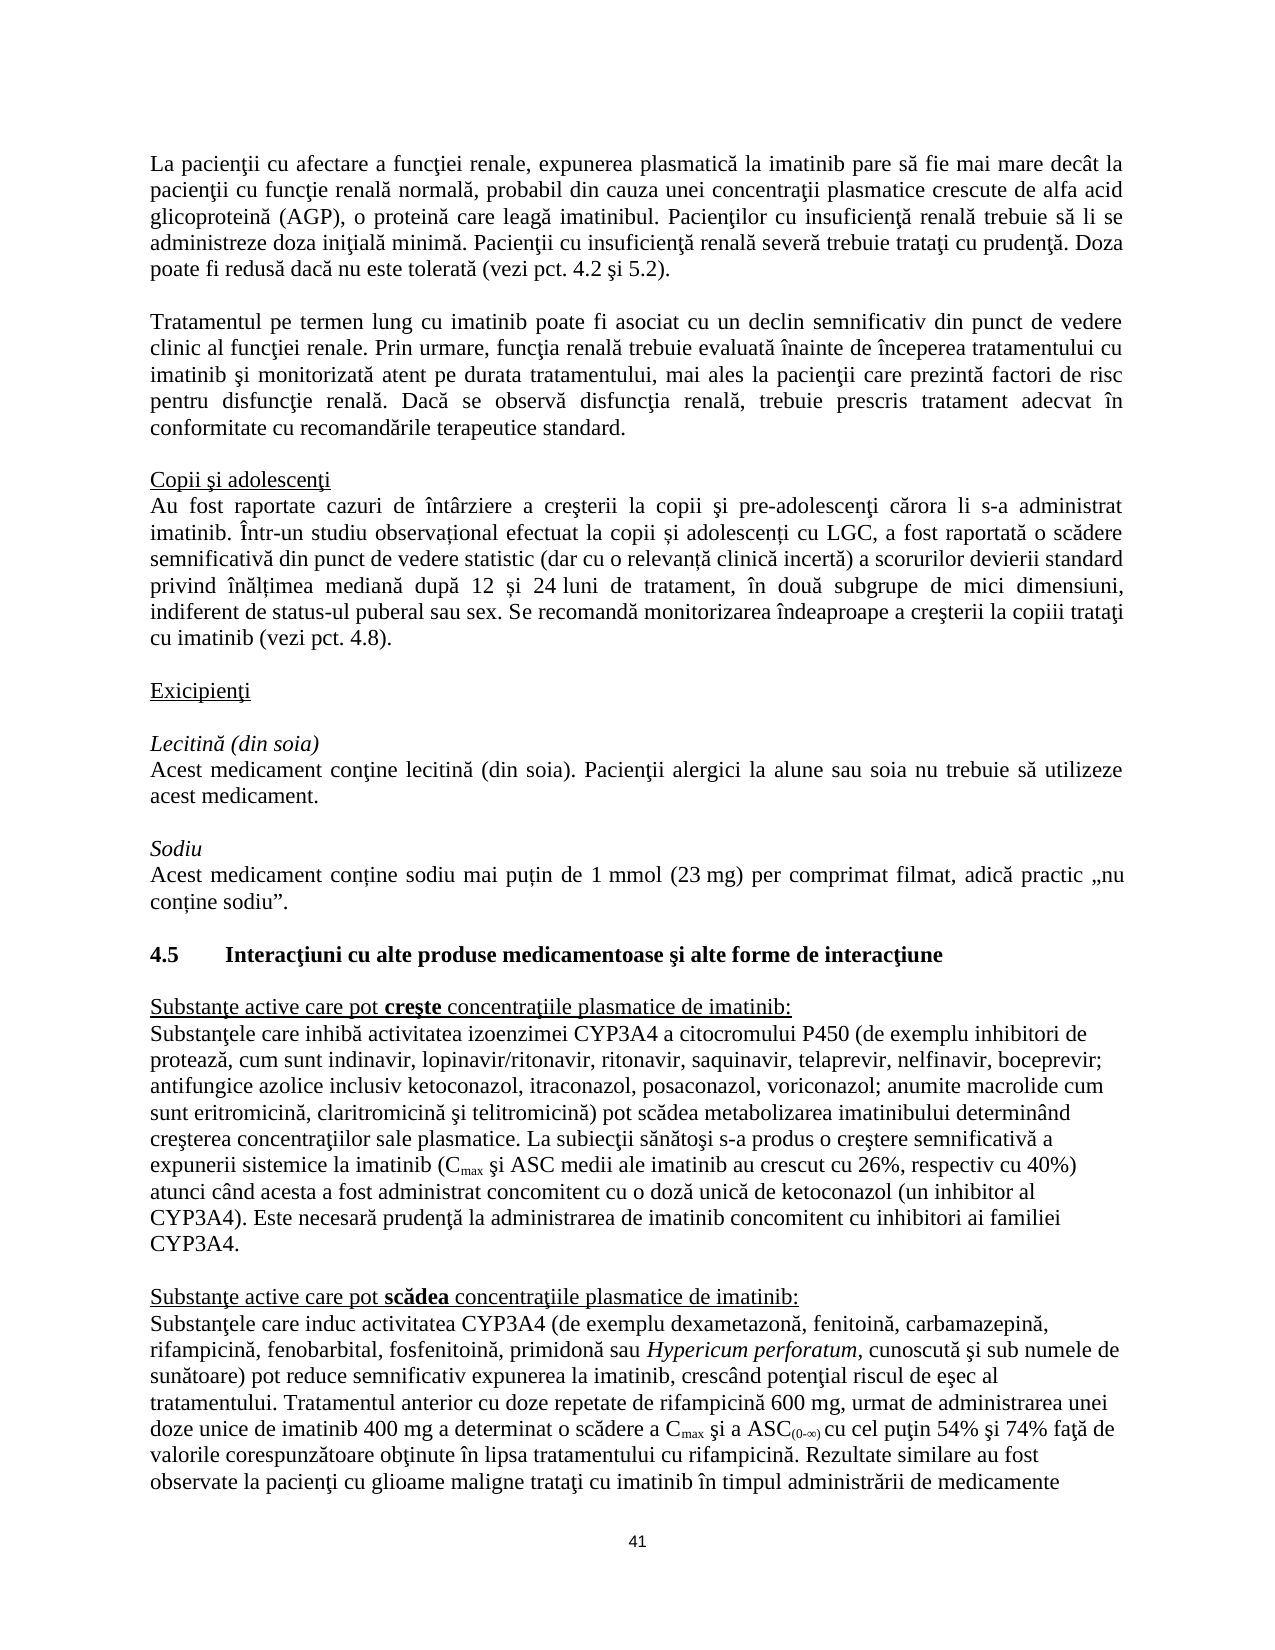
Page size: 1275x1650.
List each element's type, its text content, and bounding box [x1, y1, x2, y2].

text Substanţe active care pot scădea concentraţiile plasmatice de imatinib: [150, 1283, 1125, 1309]
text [150, 1309, 1125, 1494]
text Copii şi adolescenţi [150, 466, 1125, 493]
text Acest medicament conţine lecitină (din soia). Pacienţii alergici la alune sau soia nu trebuie să utilizeze acest medicament. [150, 756, 1125, 809]
text Acest medicament conține sodiu mai puțin de 1 mmol (23 mg) per comprimat filmat, adică practic „nu conține sodiu”. [150, 862, 1125, 914]
text Sodiu [150, 835, 1125, 862]
text Au fost raportate cazuri de întârziere a creşterii la copii şi pre-adolescenţi cărora li s-a administrat imatinib. Într-un studiu observațional efectuat la copii și adolescenți cu LGC, a fost raportată o scădere semnificativă din punct de vedere statistic (dar cu o relevanță clinică incertă) a scorurilor devierii standard privind înălțimea mediană după 12 și 24 luni de tratament, în două subgrupe de mici dimensiuni, indiferent de status-ul puberal sau sex. Se recomandă monitorizarea îndeaproape a creşterii la copiii trataţi cu imatinib (vezi pct. 4.8). [150, 493, 1125, 651]
text La pacienţii cu afectare a funcţiei renale, expunerea plasmatică la imatinib pare să fie mai mare decât la pacienţii cu funcţie renală normală, probabil din cauza unei concentraţii plasmatice crescute de alfa acid glicoproteină (AGP), o proteină care leagă imatinibul. Pacienţilor cu insuficienţă renală trebuie să li se administreze doza iniţială minimă. Pacienţii cu insuficienţă renală severă trebuie trataţi cu prudenţă. Doza poate fi redusă dacă nu este tolerată (vezi pct. 4.2 şi 5.2). [150, 150, 1125, 282]
text Substanţele care inhibă activitatea izoenzimei CYP3A4 a citocromului P450 (de exemplu inhibitori de protează, cum sunt indinavir, lopinavir/ritonavir, ritonavir, saquinavir, telaprevir, nelfinavir, boceprevir; antifungice azolice inclusiv ketoconazol, itraconazol, posaconazol, voriconazol; anumite macrolide cum sunt eritromicină, claritromicină şi telitromicină) pot scădea metabolizarea imatinibului determinând creşterea concentraţiilor sale plasmatice. La subiecţii sănătoşi s-a produs o creştere semnificativă a expunerii sistemice la imatinib (Cmax şi ASC medii ale imatinib au crescut cu 26%, respectiv cu 40%) atunci când acesta a fost administrat concomitent cu o doză unică de ketoconazol (un inhibitor al CYP3A4). Este necesară prudenţă la administrarea de imatinib concomitent cu inhibitori ai familiei CYP3A4. [150, 1020, 1125, 1257]
text Substanţe active care pot creşte concentraţiile plasmatice de imatinib: [150, 993, 1125, 1020]
text Exicipienţi [150, 677, 1125, 703]
text 4.5 Interacţiuni cu alte produse medicamentoase şi alte forme de interacţiune [150, 941, 1125, 967]
text Lecitină (din soia) [150, 730, 1125, 756]
text Tratamentul pe termen lung cu imatinib poate fi asociat cu un declin semnificativ din punct de vedere clinic al funcţiei renale. Prin urmare, funcţia renală trebuie evaluată înainte de începerea tratamentului cu imatinib şi monitorizată atent pe durata tratamentului, mai ales la pacienţii care prezintă factori de risc pentru disfuncţie renală. Dacă se observă disfuncţia renală, trebuie prescris tratament adecvat în conformitate cu recomandările terapeutice standard. [150, 308, 1125, 440]
